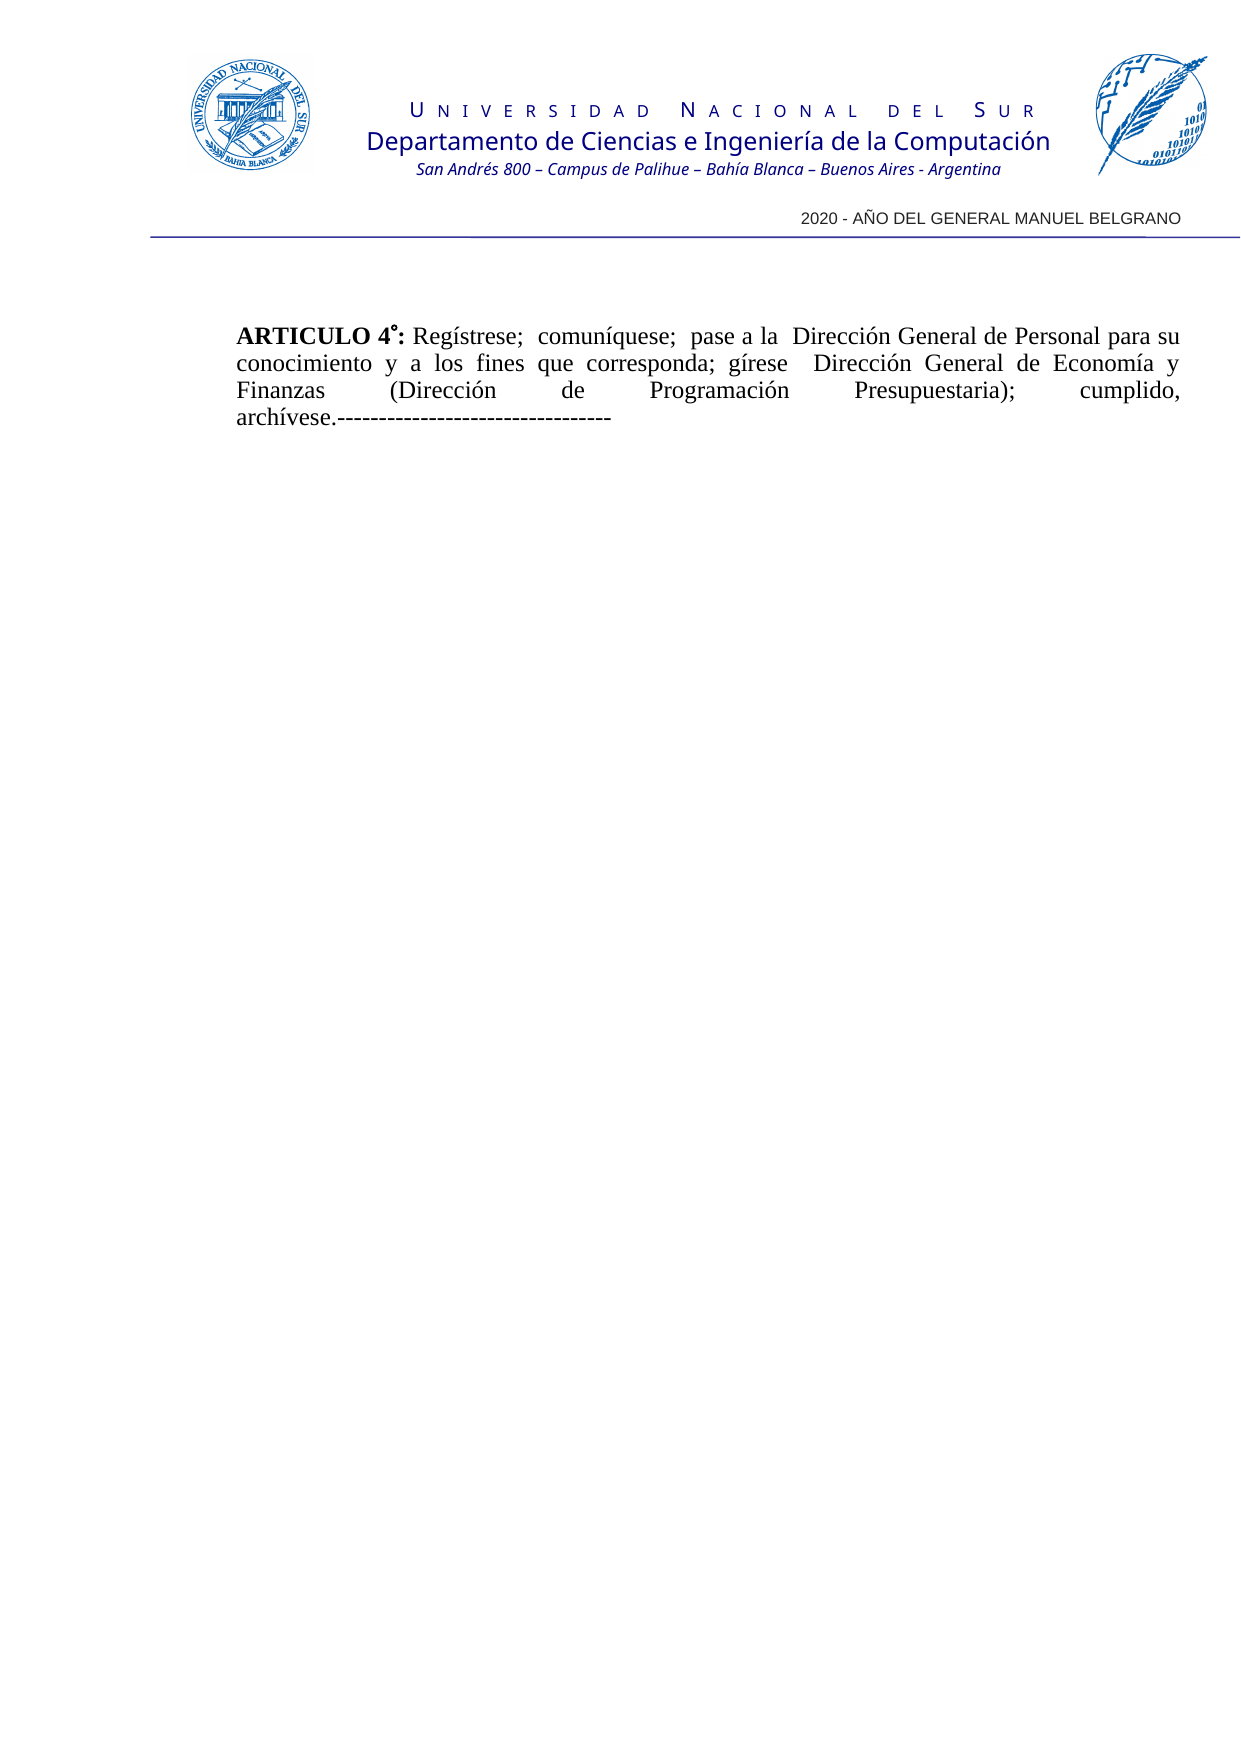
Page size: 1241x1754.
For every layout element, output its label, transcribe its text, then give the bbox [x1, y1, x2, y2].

picture [1095, 53, 1209, 176]
picture [187, 53, 315, 174]
text ARTICULO 4: Regístrese; comuníquese; pase a la Dirección General de Personal para su conocimiento y a los fines que corresponda; gírese Dirección General de Economía y Finanzas (Dirección de Programación Presupuestaria); cumplido, archívese.--------------------------------- [236, 322, 1181, 431]
